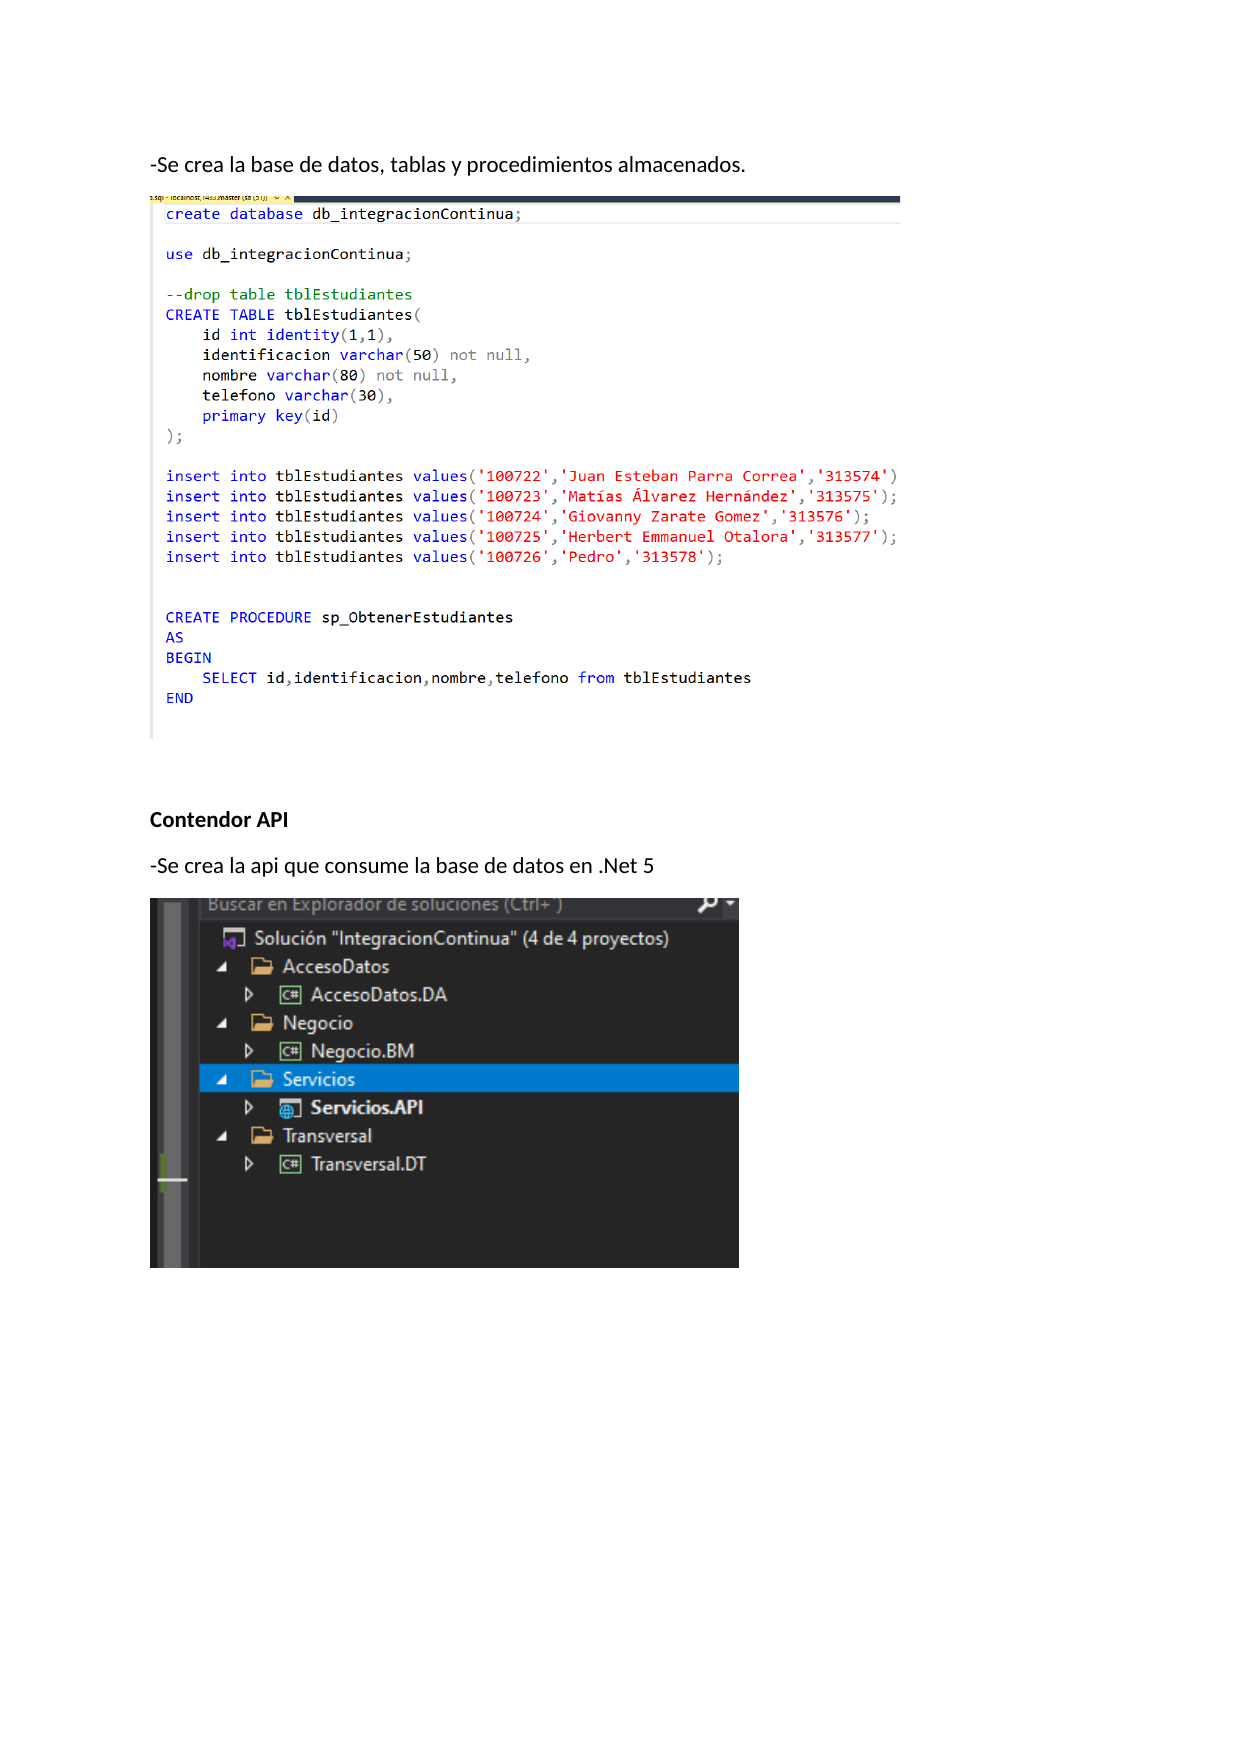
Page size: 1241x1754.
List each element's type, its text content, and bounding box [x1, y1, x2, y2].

picture [150, 898, 739, 1268]
text -Se crea la base de datos, tablas y procedimientos almacenados. [150, 150, 1090, 178]
text -Se crea la api que consume la base de datos en .Net 5 [150, 852, 1090, 880]
text Contendor API [150, 805, 1090, 833]
picture [150, 196, 901, 739]
